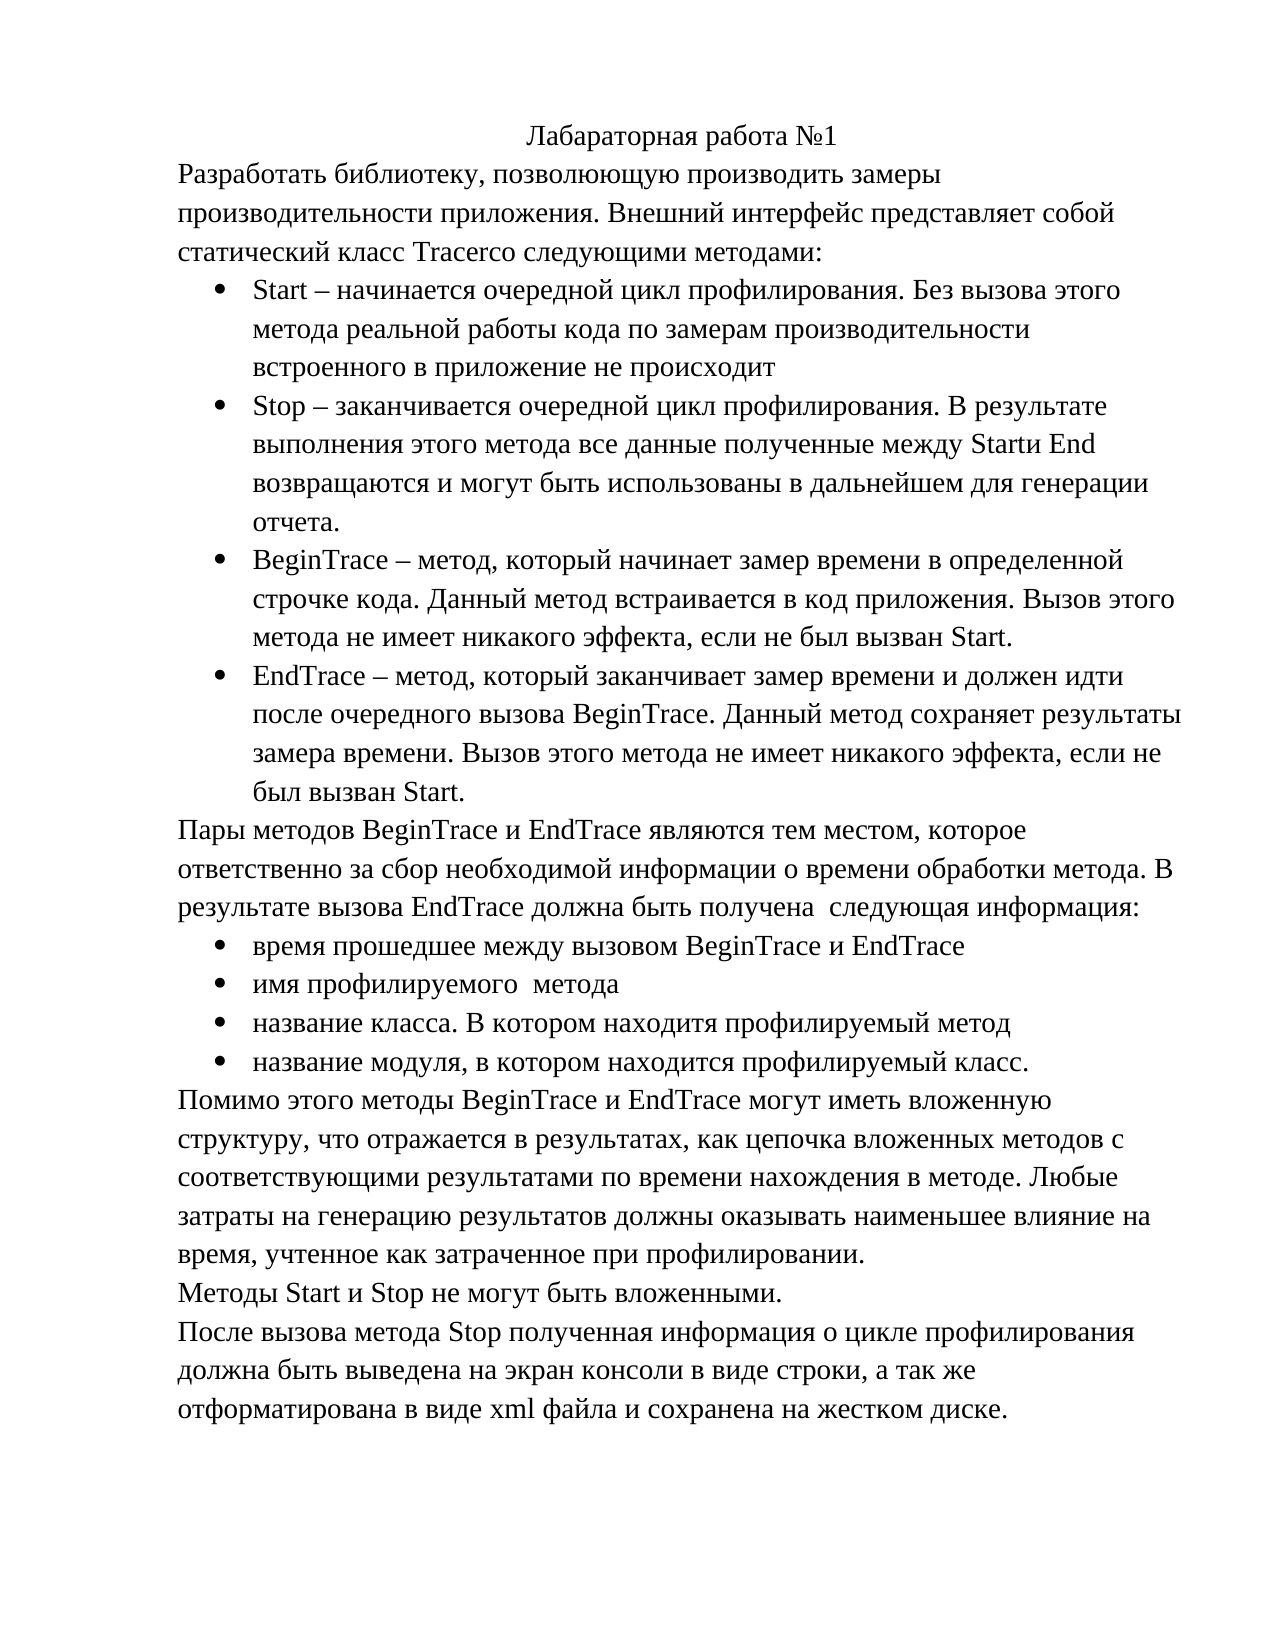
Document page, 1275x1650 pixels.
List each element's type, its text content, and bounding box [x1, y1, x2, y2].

list название модуля, в котором находится профилируемый класс. [215, 1044, 1186, 1077]
text После вызова метода Stop полученная информация о цикле профилирования должна быть выведена на экран консоли в виде строки, а так же отформатирована в виде xml файла и сохранена на жестком диске. [177, 1314, 1186, 1424]
text Помимо этого методы BeginTrace и EndTrace могут иметь вложенную структуру, что отражается в результатах, как цепочка вложенных методов с соответствующими результатами по времени нахождения в методе. Любые затраты на генерацию результатов должны оказывать наименьшее влияние на время, учтенное как затраченное при профилировании. [177, 1082, 1186, 1270]
list имя профилируемого метода [215, 967, 1186, 1000]
text Лабараторная работа №1 [177, 118, 1186, 152]
text Методы Start и Stop не могут быть вложенными. [177, 1275, 1186, 1309]
list EndTrace – метод, который заканчивает замер времени и должен идти после очередного вызова BeginTrace. Данный метод сохраняет результаты замера времени. Вызов этого метода не имеет никакого эффекта, если не был вызван Start. [215, 658, 1186, 807]
list Start – начинается очередной цикл профилирования. Без вызова этого метода реальной работы кода по замерам производительности встроенного в приложение не происходит [215, 272, 1186, 383]
text Разработать библиотеку, позволюющую производить замеры производительности приложения. Внешний интерфейс представляет собой статический класс Tracerсо следующими методами: [177, 157, 1186, 267]
list название класса. В котором находитя профилируемый метод [215, 1005, 1186, 1039]
list Stop – заканчивается очередной цикл профилирования. В результате выполнения этого метода все данные полученные между Startи End возвращаются и могут быть использованы в дальнейшем для генерации отчета. [215, 388, 1186, 537]
text Пары методов BeginTrace и EndTrace являются тем местом, которое ответственно за сбор необходимой информации о времени обработки метода. В результате вызова EndTrace должна быть получена следующая информация: [177, 812, 1186, 923]
list BeginTrace – метод, который начинает замер времени в определенной строчке кода. Данный метод встраивается в код приложения. Вызов этого метода не имеет никакого эффекта, если не был вызван Start. [215, 542, 1186, 653]
list время прошедшее между вызовом BeginTrace и EndTrace [215, 928, 1186, 962]
